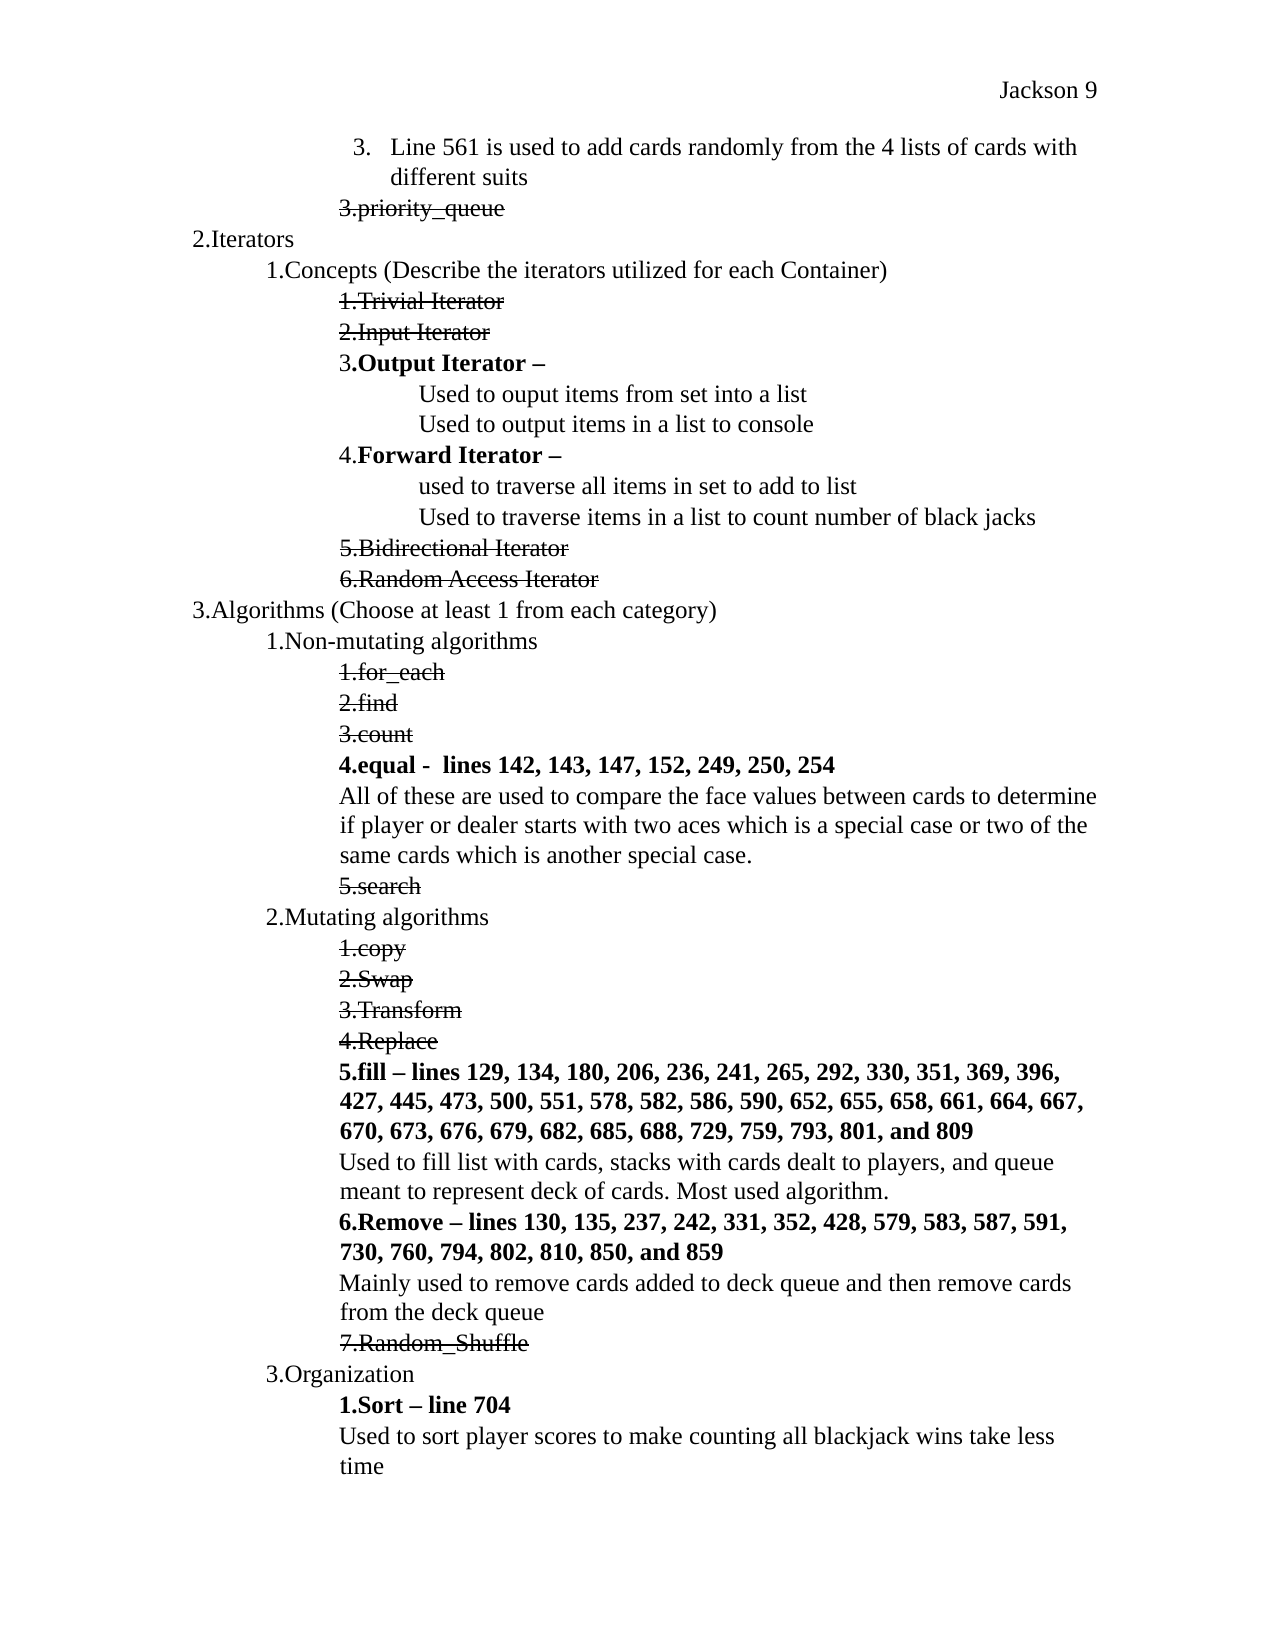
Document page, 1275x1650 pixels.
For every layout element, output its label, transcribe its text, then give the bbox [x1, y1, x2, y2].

text 2.Iterators [192, 224, 1097, 253]
text 1.Concepts (Describe the iterators utilized for each Container) [266, 255, 1097, 284]
text 7.Random_Shuffle [118, 1328, 749, 1357]
text 3.count [338, 719, 1097, 748]
text Used to sort player scores to make counting all blackjack wins take less time [338, 1421, 1097, 1480]
text 1.Non-mutating algorithms [266, 626, 1097, 655]
text Used to output items in a list to console [338, 409, 1097, 438]
text 4.equal - lines 142, 143, 147, 152, 249, 250, 254 [338, 750, 1097, 779]
text Used to fill list with cards, stacks with cards dealt to players, and queue meant to represent deck of cards. Most used algorithm. [338, 1147, 1097, 1205]
text 3.priority_queue [338, 193, 1097, 222]
text Used to traverse items in a list to count number of black jacks [414, 502, 1097, 531]
text 5.fill – lines 129, 134, 180, 206, 236, 241, 265, 292, 330, 351, 369, 396, 427, 445, 473, 500, 551, 578, 582, 586, 590, 652, 655, 658, 661, 664, 667, 670, 673, 676, 679, 682, 685, 688, 729, 759, 793, 801, and 809 [338, 1057, 1097, 1145]
text Used to ouput items from set into a list [338, 379, 1097, 407]
text 2.Input Iterator [338, 317, 1097, 346]
text 1.Sort – line 704 [338, 1390, 1097, 1419]
text 1.for_each [338, 657, 1097, 686]
text 5.search [338, 871, 1097, 900]
text 1.Trivial Iterator [338, 286, 1097, 314]
text 3.Organization [266, 1359, 1097, 1388]
text 1.copy [338, 933, 1097, 962]
text 4.Forward Iterator – [338, 441, 1097, 469]
text 2.find [338, 688, 1097, 717]
text Mainly used to remove cards added to deck queue and then remove cards from the deck queue [338, 1268, 1097, 1326]
text All of these are used to compare the face values between cards to determine if player or dealer starts with two aces which is a special case or two of the same cards which is another special case. [338, 781, 1097, 869]
text 2.Swap [338, 964, 1097, 993]
text 6.Random Access Iterator [118, 564, 819, 593]
list Line 561 is used to add cards randomly from the 4 lists of cards with different suits [353, 132, 1097, 191]
text used to traverse all items in set to add to list [414, 471, 1097, 500]
text 6.Remove – lines 130, 135, 237, 242, 331, 352, 428, 579, 583, 587, 591, 730, 760, 794, 802, 810, 850, and 859 [338, 1207, 1097, 1266]
text 2.Mutating algorithms [266, 902, 1097, 931]
text 3.Algorithms (Choose at least 1 from each category) [192, 595, 1097, 624]
text 3.Output Iterator – [338, 348, 1097, 376]
text 3.Transform [338, 995, 1097, 1024]
text 5.Bidirectional Iterator [118, 533, 789, 562]
text 4.Replace [338, 1026, 1097, 1054]
